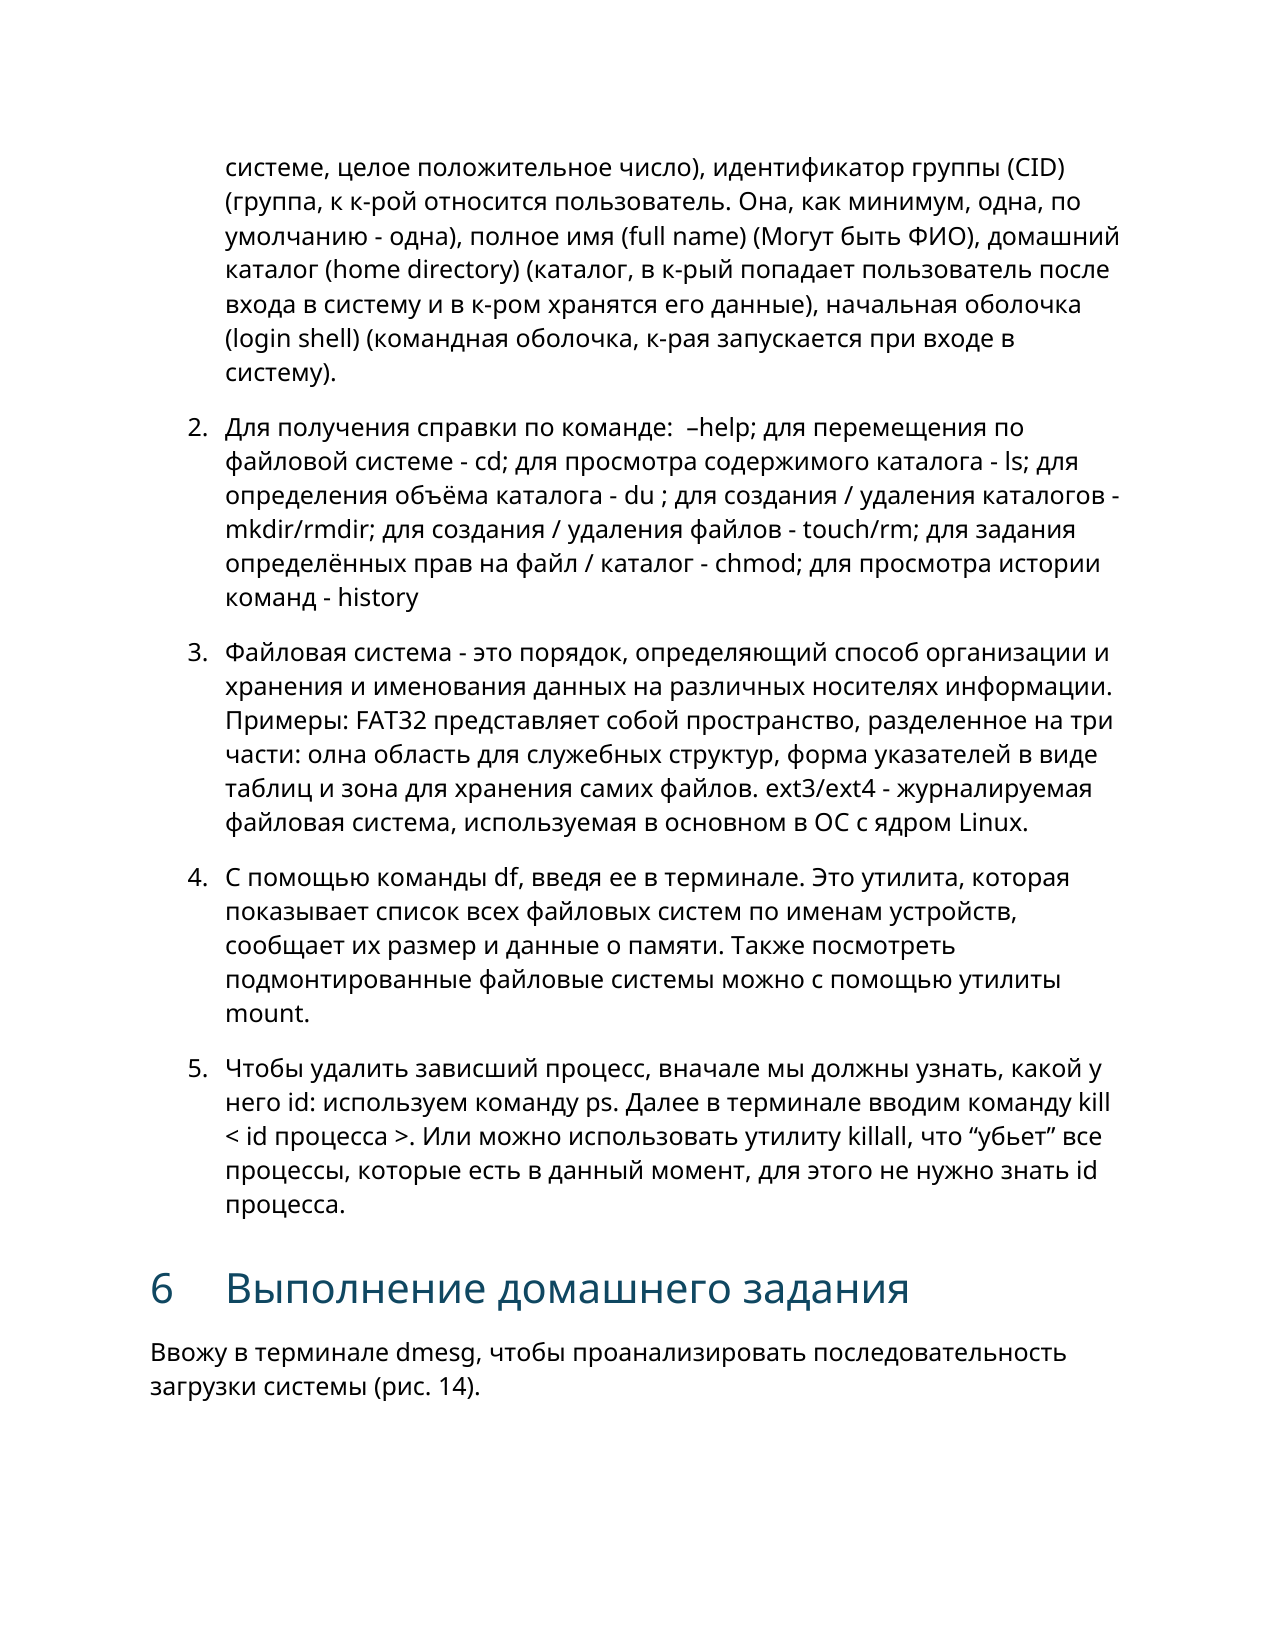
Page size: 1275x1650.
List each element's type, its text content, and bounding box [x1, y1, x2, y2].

list Файловая система - это порядок, определяющий способ организации и хранения и именования данных на различных носителях информации. Примеры: FAT32 представляет собой пространство, разделенное на три части: олна область для служебных структур, форма указателей в виде таблиц и зона для хранения самих файлов. ext3/ext4 - журналируемая файловая система, используемая в основном в ОС с ядром Linux. [187, 634, 1125, 839]
list С помощью команды df, введя ее в терминале. Это утилита, которая показывает список всех файловых систем по именам устройств, сообщает их размер и данные о памяти. Также посмотреть подмонтированные файловые системы можно с помощью утилиты mount. [187, 860, 1125, 1030]
list Чтобы удалить зависший процесс, вначале мы должны узнать, какой у него id: используем команду ps. Далее в терминале вводим команду kill < id процесса >. Или можно использовать утилиту killall, что “убьет” все процессы, которые есть в данный момент, для этого не нужно знать id процесса. [187, 1051, 1125, 1221]
subtitle 6 Выполнение домашнего задания [150, 1259, 1125, 1315]
list Для получения справки по команде: –help; для перемещения по файловой системе - cd; для просмотра содержимого каталога - ls; для определения объёма каталога - du ; для создания / удаления каталогов - mkdir/rmdir; для создания / удаления файлов - touch/rm; для задания определённых прав на файл / каталог - chmod; для просмотра истории команд - history [187, 409, 1125, 614]
text Ввожу в терминале dmesg, чтобы проанализировать последовательность загрузки системы (рис. 14). [150, 1334, 1125, 1402]
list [187, 150, 1125, 388]
